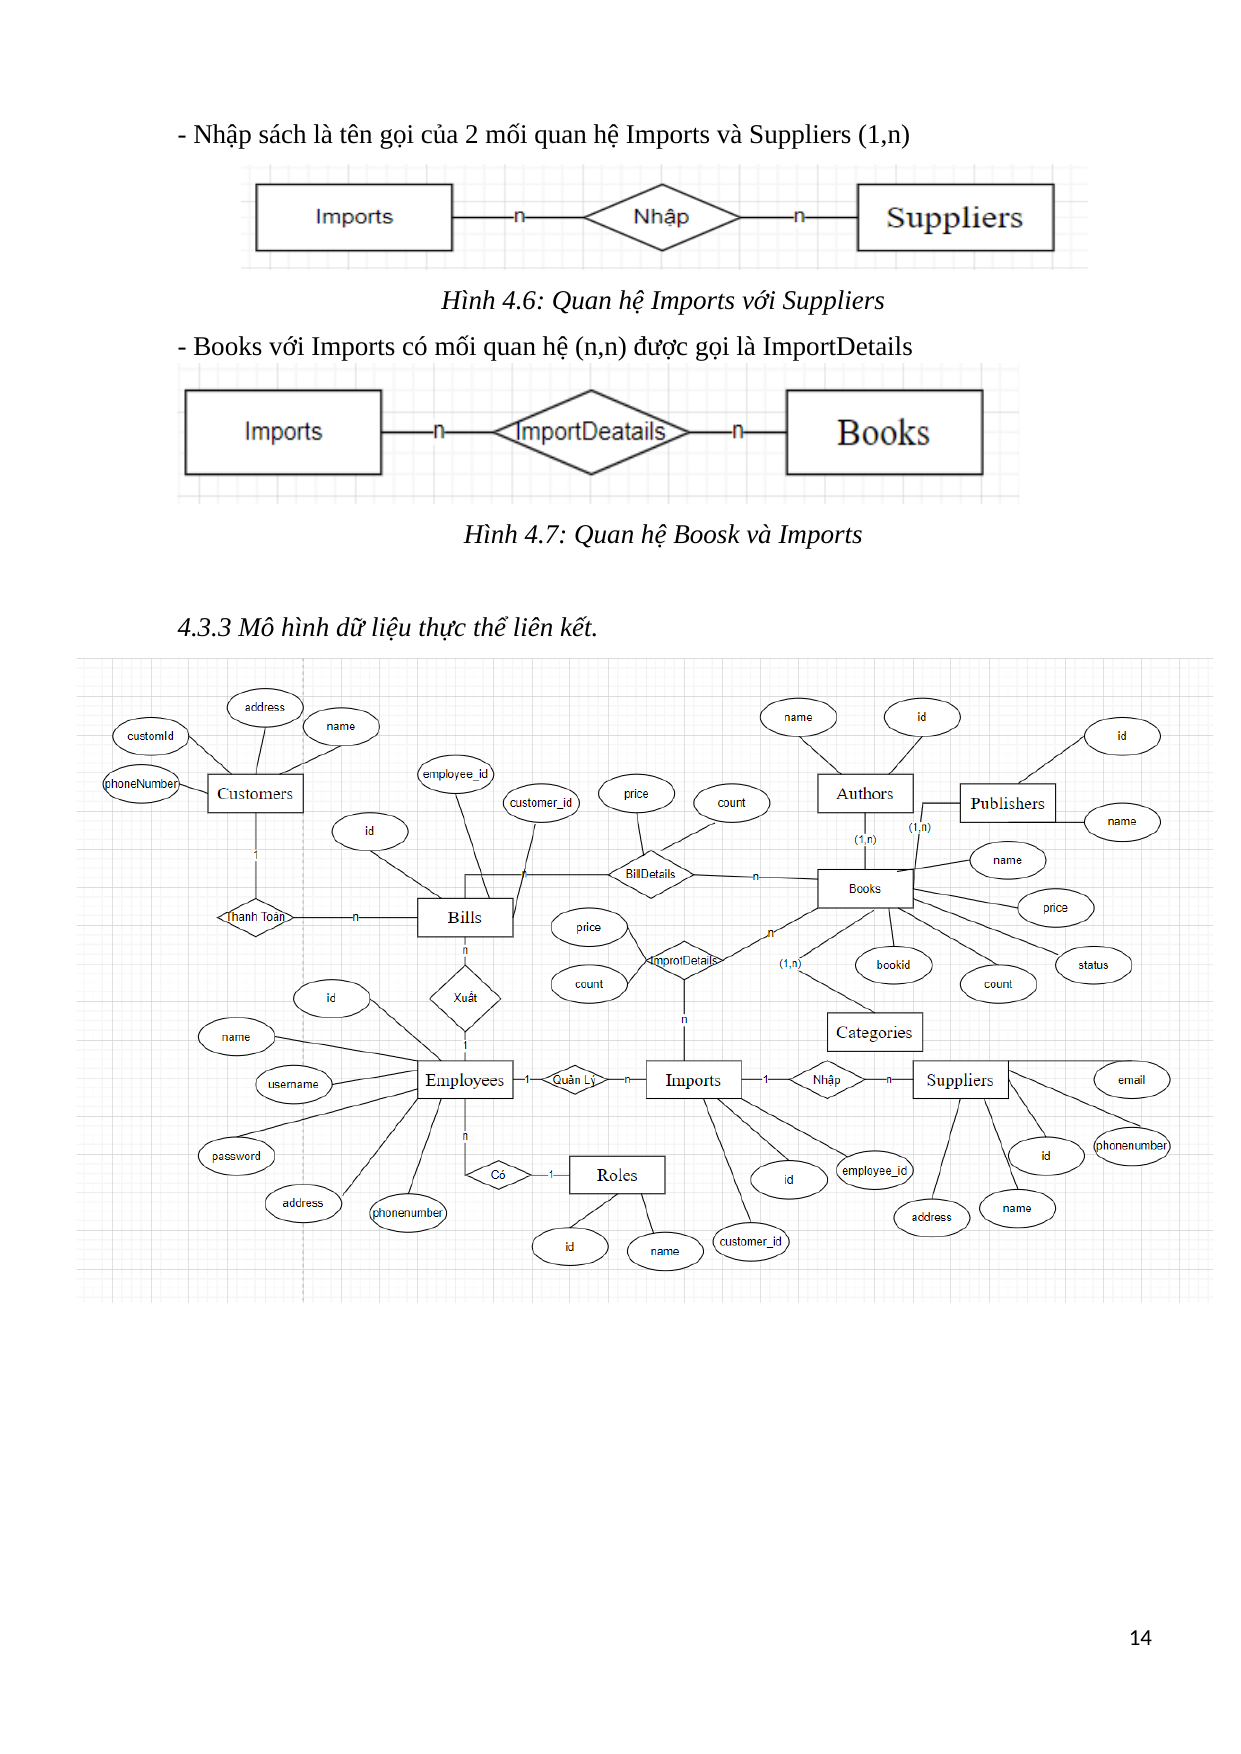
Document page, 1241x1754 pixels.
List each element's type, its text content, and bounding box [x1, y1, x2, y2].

text - Books với Imports có mối quan hệ (n,n) được gọi là ImportDetails [177, 330, 1152, 362]
picture [76, 658, 1212, 1303]
text Hình 4.6: Quan hệ Imports với Suppliers [177, 284, 1152, 315]
text - Nhập sách là tên gọi của 2 mối quan hệ Imports và Suppliers (1,n) [177, 118, 1152, 149]
picture [177, 363, 1020, 504]
picture [241, 164, 1088, 270]
subtitle 4.3.3 Mô hình dữ liệu thực thể liên kết. [177, 611, 1152, 642]
